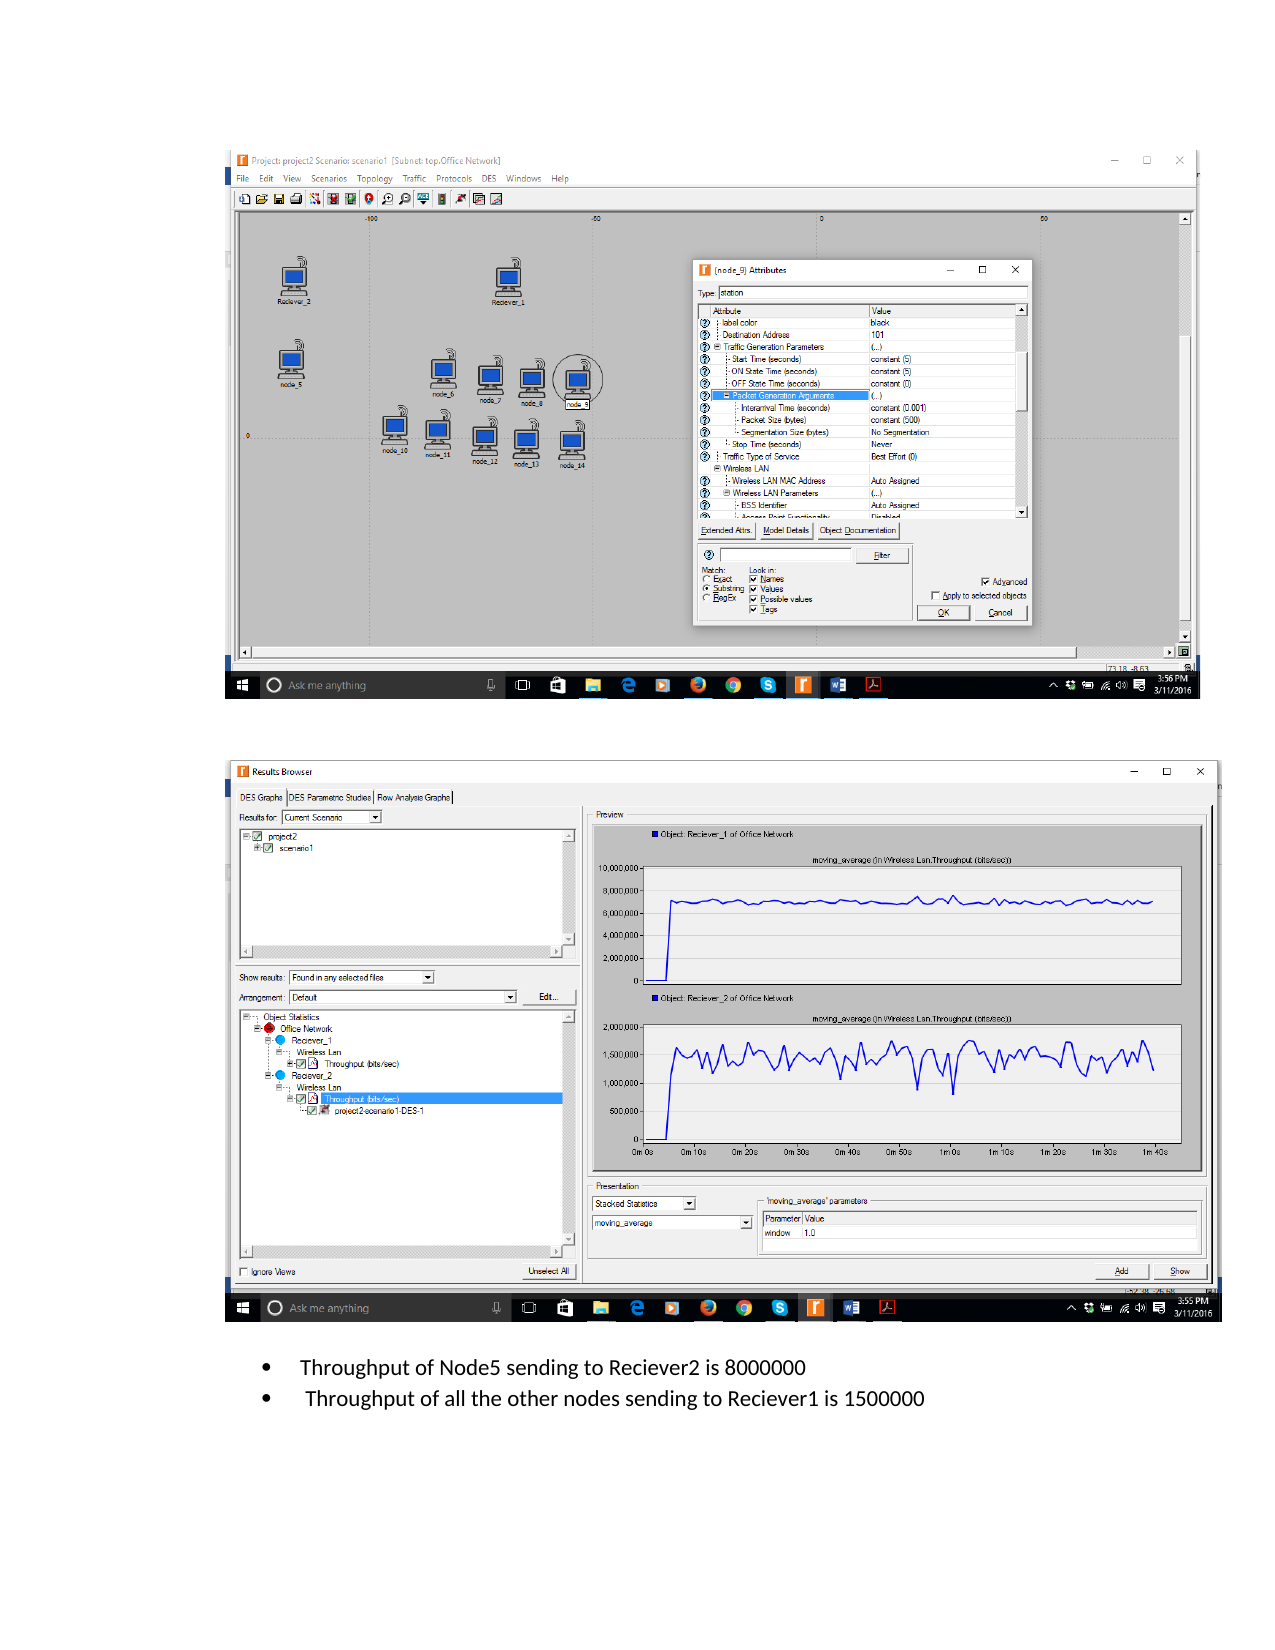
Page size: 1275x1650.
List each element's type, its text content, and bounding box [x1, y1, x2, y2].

list Throughput of all the other nodes sending to Reciever1 is 1500000 [262, 1384, 1125, 1412]
list Throughput of Node5 sending to Reciever2 is 8000000 [262, 1353, 1125, 1382]
picture [225, 760, 1222, 1322]
picture [225, 150, 1200, 699]
